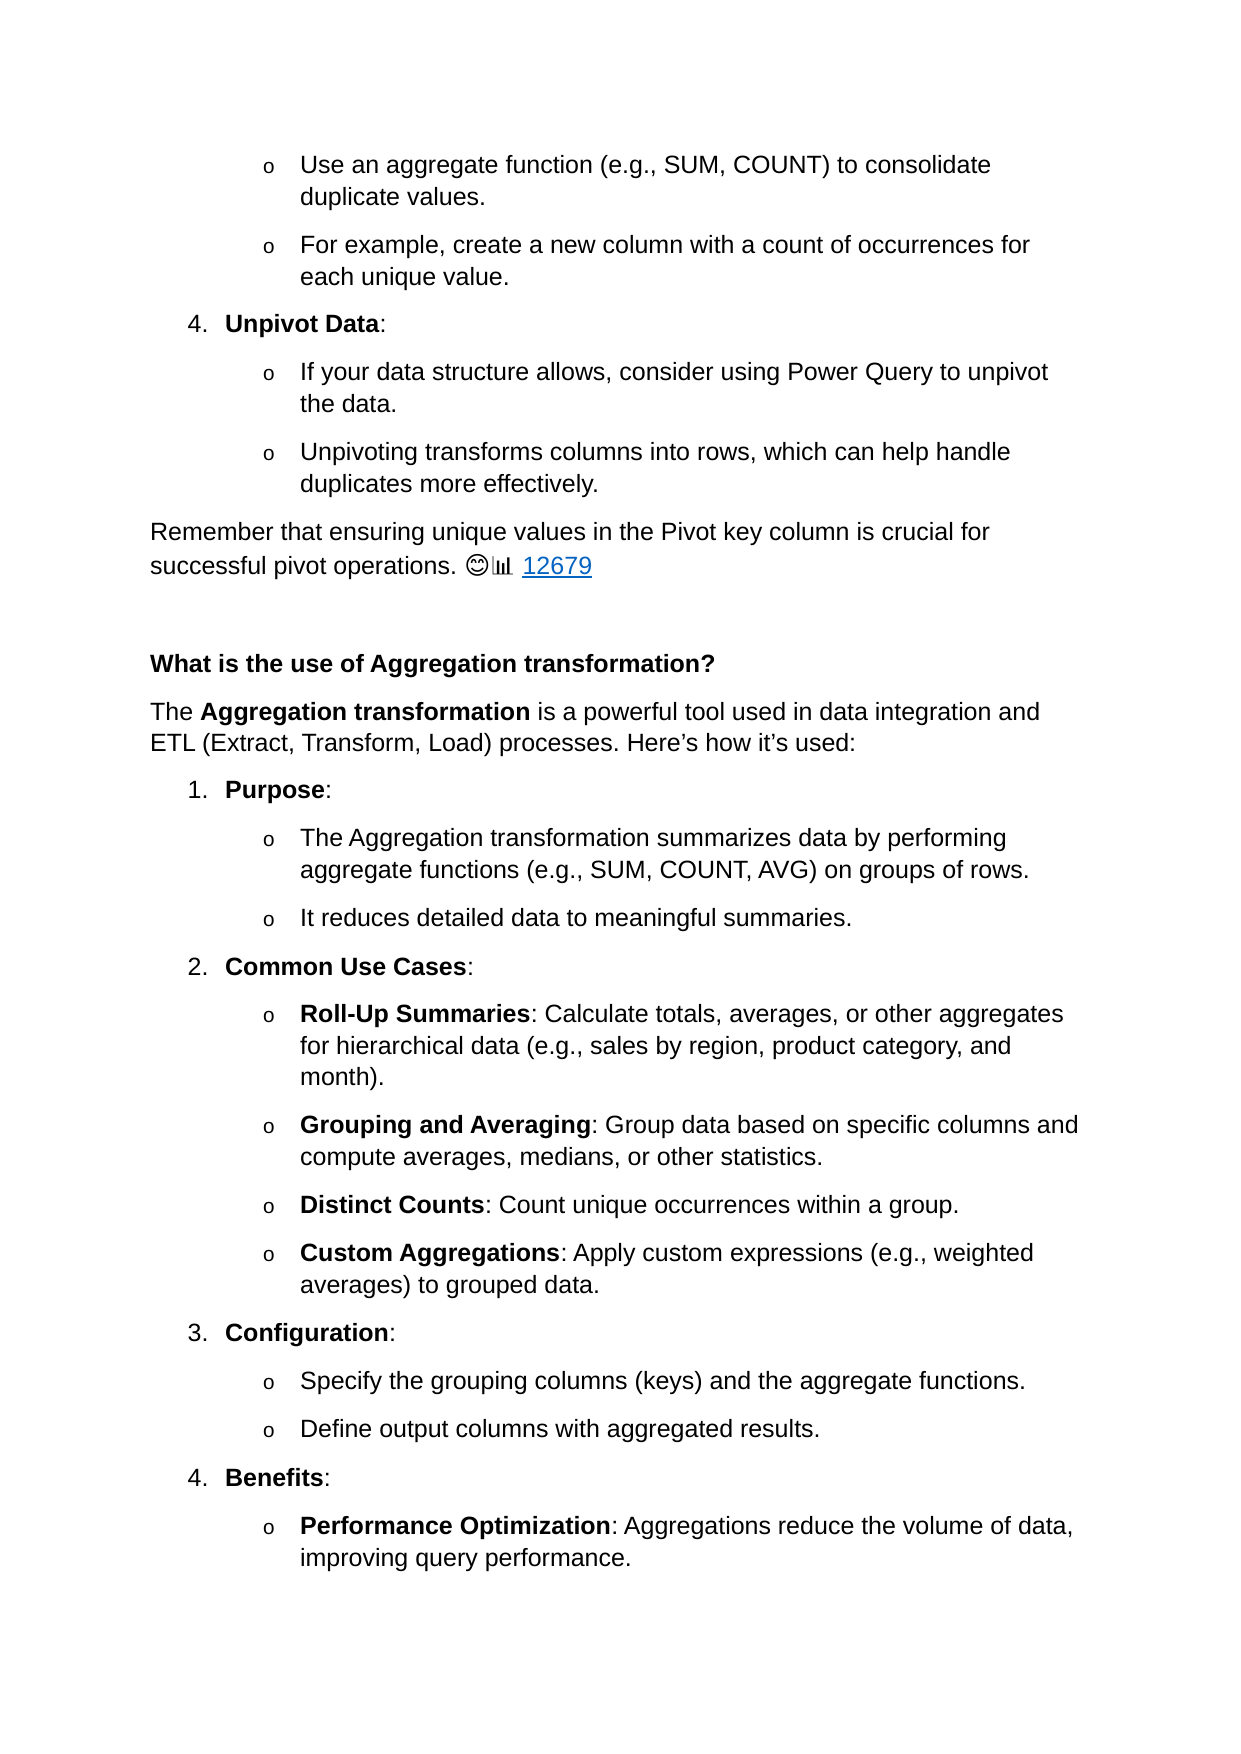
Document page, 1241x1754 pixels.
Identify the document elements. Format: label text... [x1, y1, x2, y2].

list Benefits: [187, 1463, 1090, 1492]
list Performance Optimization: Aggregations reduce the volume of data, improving query performance. [262, 1511, 1090, 1571]
list It reduces detailed data to meaningful summaries. [262, 903, 1090, 933]
list For example, create a new column with a count of occurrences for each unique value. [262, 230, 1090, 290]
list Define output columns with aggregated results. [262, 1414, 1090, 1444]
list Custom Aggregations: Apply custom expressions (e.g., weighted averages) to grouped data. [262, 1238, 1090, 1299]
text Remember that ensuring unique values in the Pivot key column is crucial for successful pivot operations. 😊📊 12679 [150, 516, 1090, 582]
list Distinct Counts: Count unique occurrences within a group. [262, 1190, 1090, 1219]
list Unpivot Data: [187, 309, 1090, 338]
list Configuration: [187, 1318, 1090, 1347]
text What is the use of Aggregation transformation? [150, 649, 1090, 678]
list Roll-Up Summaries: Calculate totals, averages, or other aggregates for hierarchical data (e.g., sales by region, product category, and month). [262, 999, 1090, 1091]
list Specify the grouping columns (keys) and the aggregate functions. [262, 1366, 1090, 1395]
list Common Use Cases: [187, 952, 1090, 980]
list Unpivoting transforms columns into rows, which can help handle duplicates more effectively. [262, 437, 1090, 497]
list Use an aggregate function (e.g., SUM, COUNT) to consolidate duplicate values. [262, 150, 1090, 211]
list If your data structure allows, consider using Power Query to unpivot the data. [262, 357, 1090, 418]
text The Aggregation transformation is a powerful tool used in data integration and ETL (Extract, Transform, Load) processes. Here’s how it’s used: [150, 697, 1090, 757]
list The Aggregation transformation summarizes data by performing aggregate functions (e.g., SUM, COUNT, AVG) on groups of rows. [262, 823, 1090, 884]
list Grouping and Averaging: Group data based on specific columns and compute averages, medians, or other statistics. [262, 1110, 1090, 1171]
list Purpose: [187, 776, 1090, 804]
